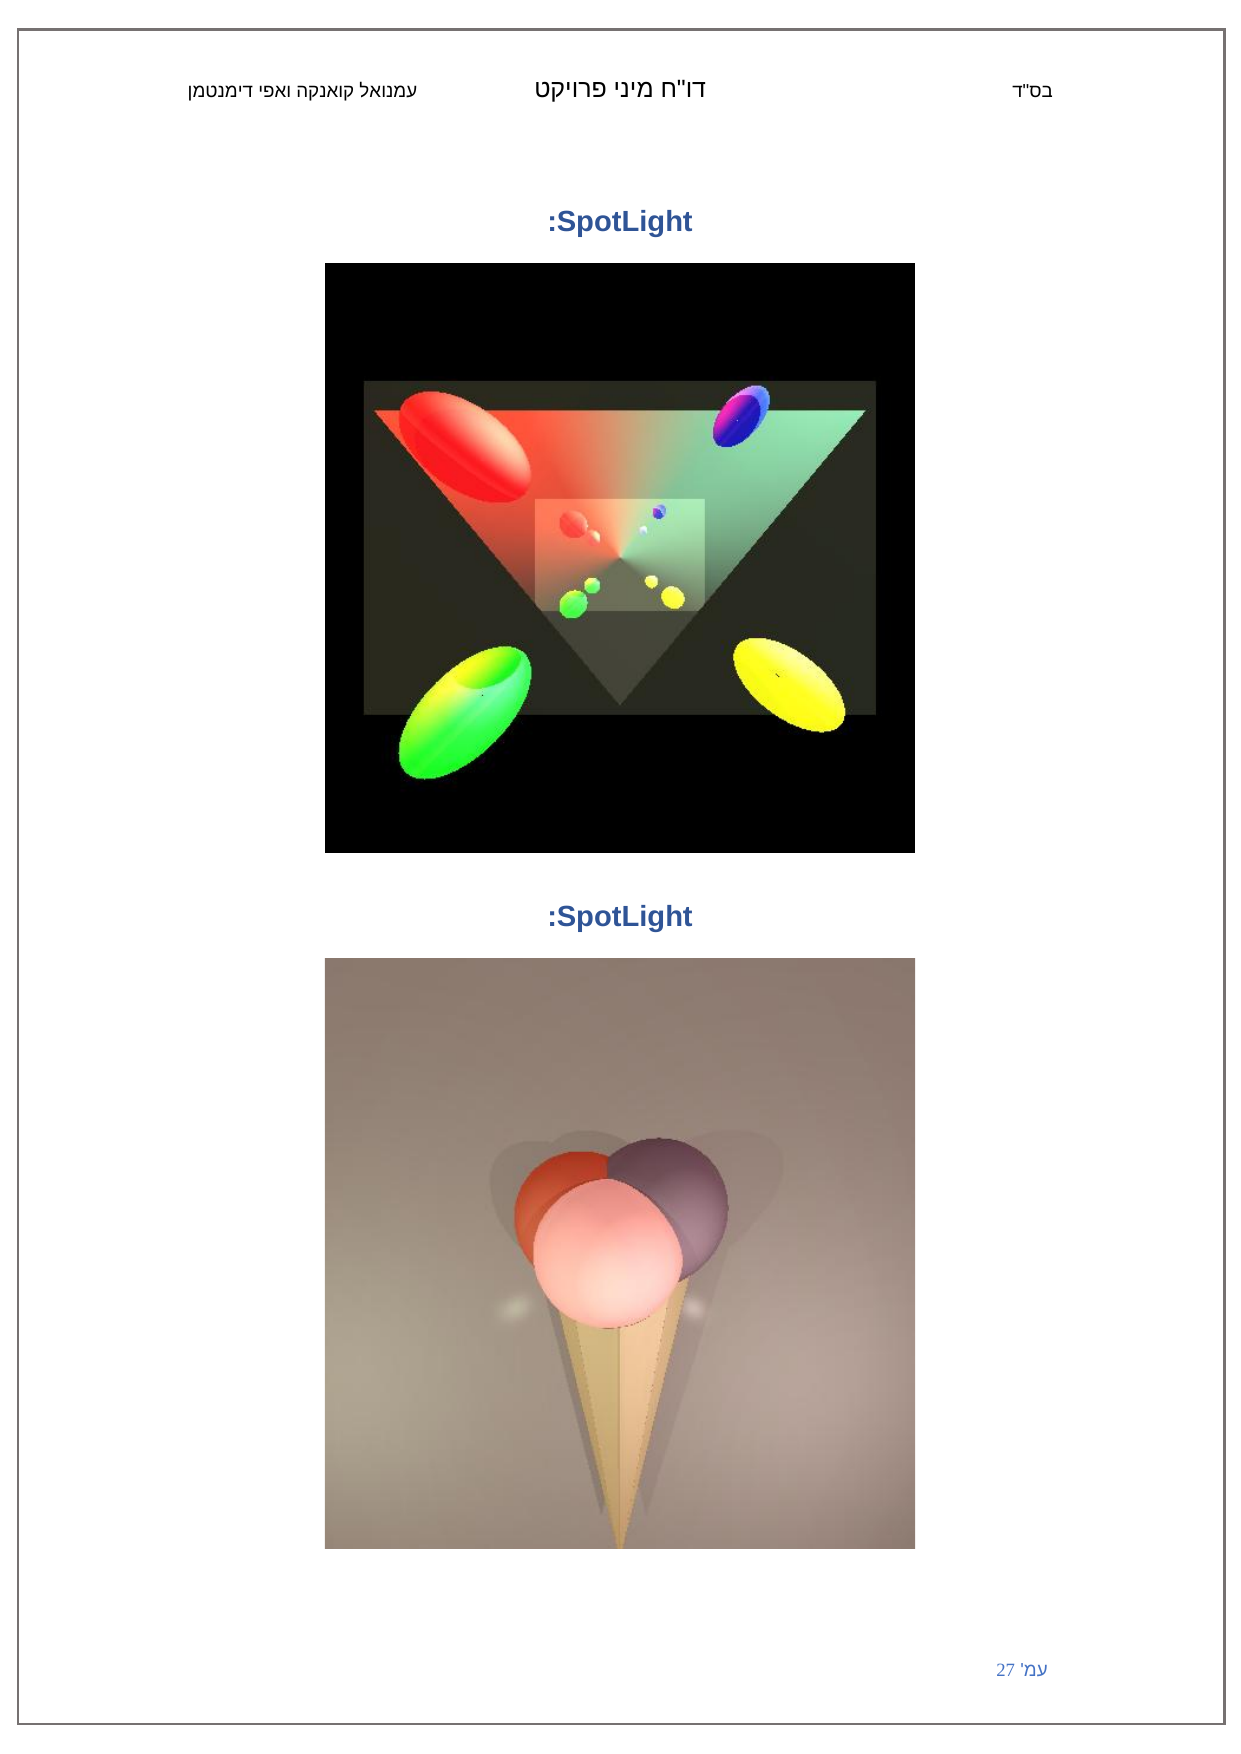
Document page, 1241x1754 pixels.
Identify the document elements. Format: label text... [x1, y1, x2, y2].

text SpotLight: [187, 204, 1053, 237]
picture [325, 263, 915, 853]
text SpotLight: [187, 899, 1053, 933]
picture [324, 958, 916, 1549]
